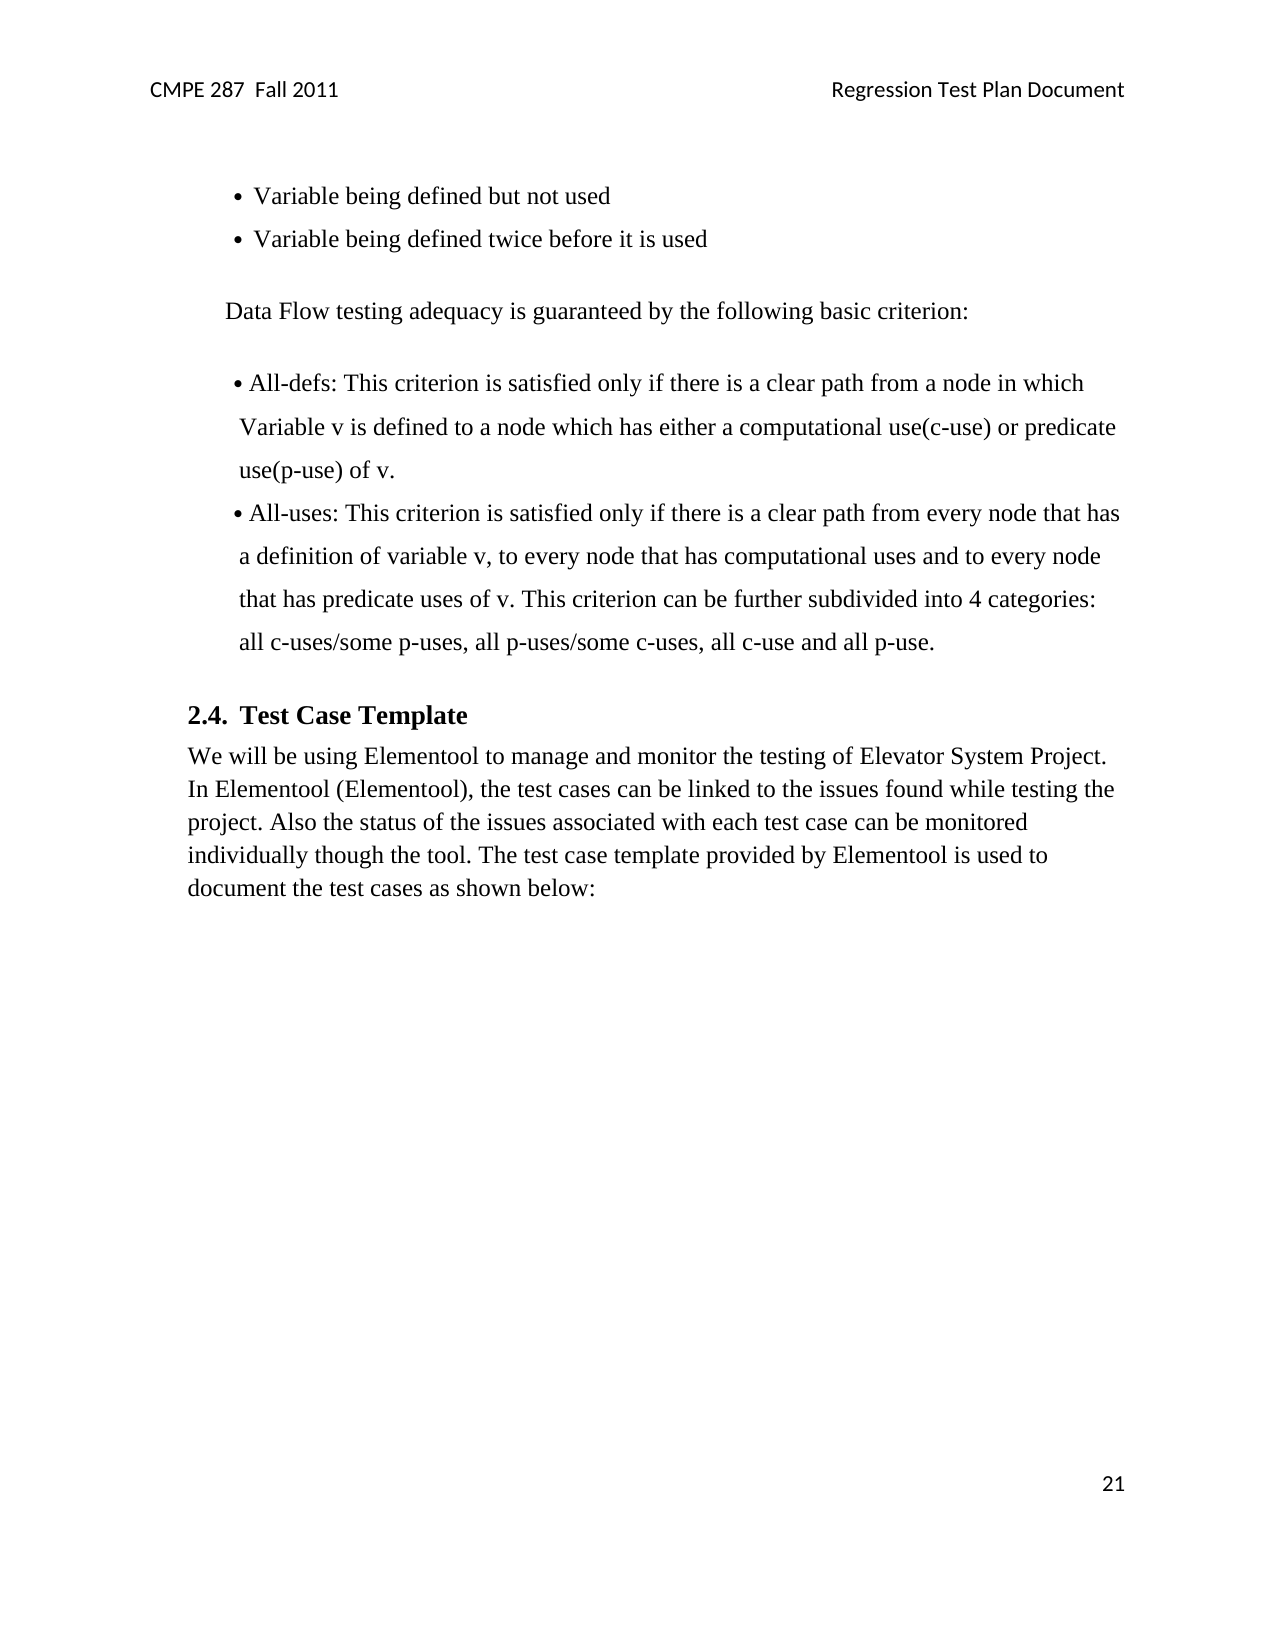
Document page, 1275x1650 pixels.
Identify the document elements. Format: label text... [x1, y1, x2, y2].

text We will be using Elementool to manage and monitor the testing of Elevator System Project. In Elementool (Elementool), the test cases can be linked to the issues found while testing the project. Also the status of the issues associated with each test case can be monitored individually though the tool. The test case template provided by Elementool is used to document the test cases as shown below: [187, 741, 1125, 902]
list All-uses: This criterion is satisfied only if there is a clear path from every node that has a definition of variable v, to every node that has computational uses and to every node that has predicate uses of v. This criterion can be further subdivided into 4 categories: all c-uses/some p-uses, all p-uses/some c-uses, all c-use and all p-use. [234, 498, 1125, 656]
list Variable being defined but not used [234, 181, 1125, 209]
list Variable being defined twice before it is used [234, 224, 1125, 253]
text Data Flow testing adequacy is guaranteed by the following basic criterion: [150, 296, 1125, 325]
subtitle Test Case Template [187, 699, 1125, 731]
list All-defs: This criterion is satisfied only if there is a clear path from a node in which Variable v is defined to a node which has either a computational use(c-use) or predicate use(p-use) of v. [234, 368, 1125, 483]
